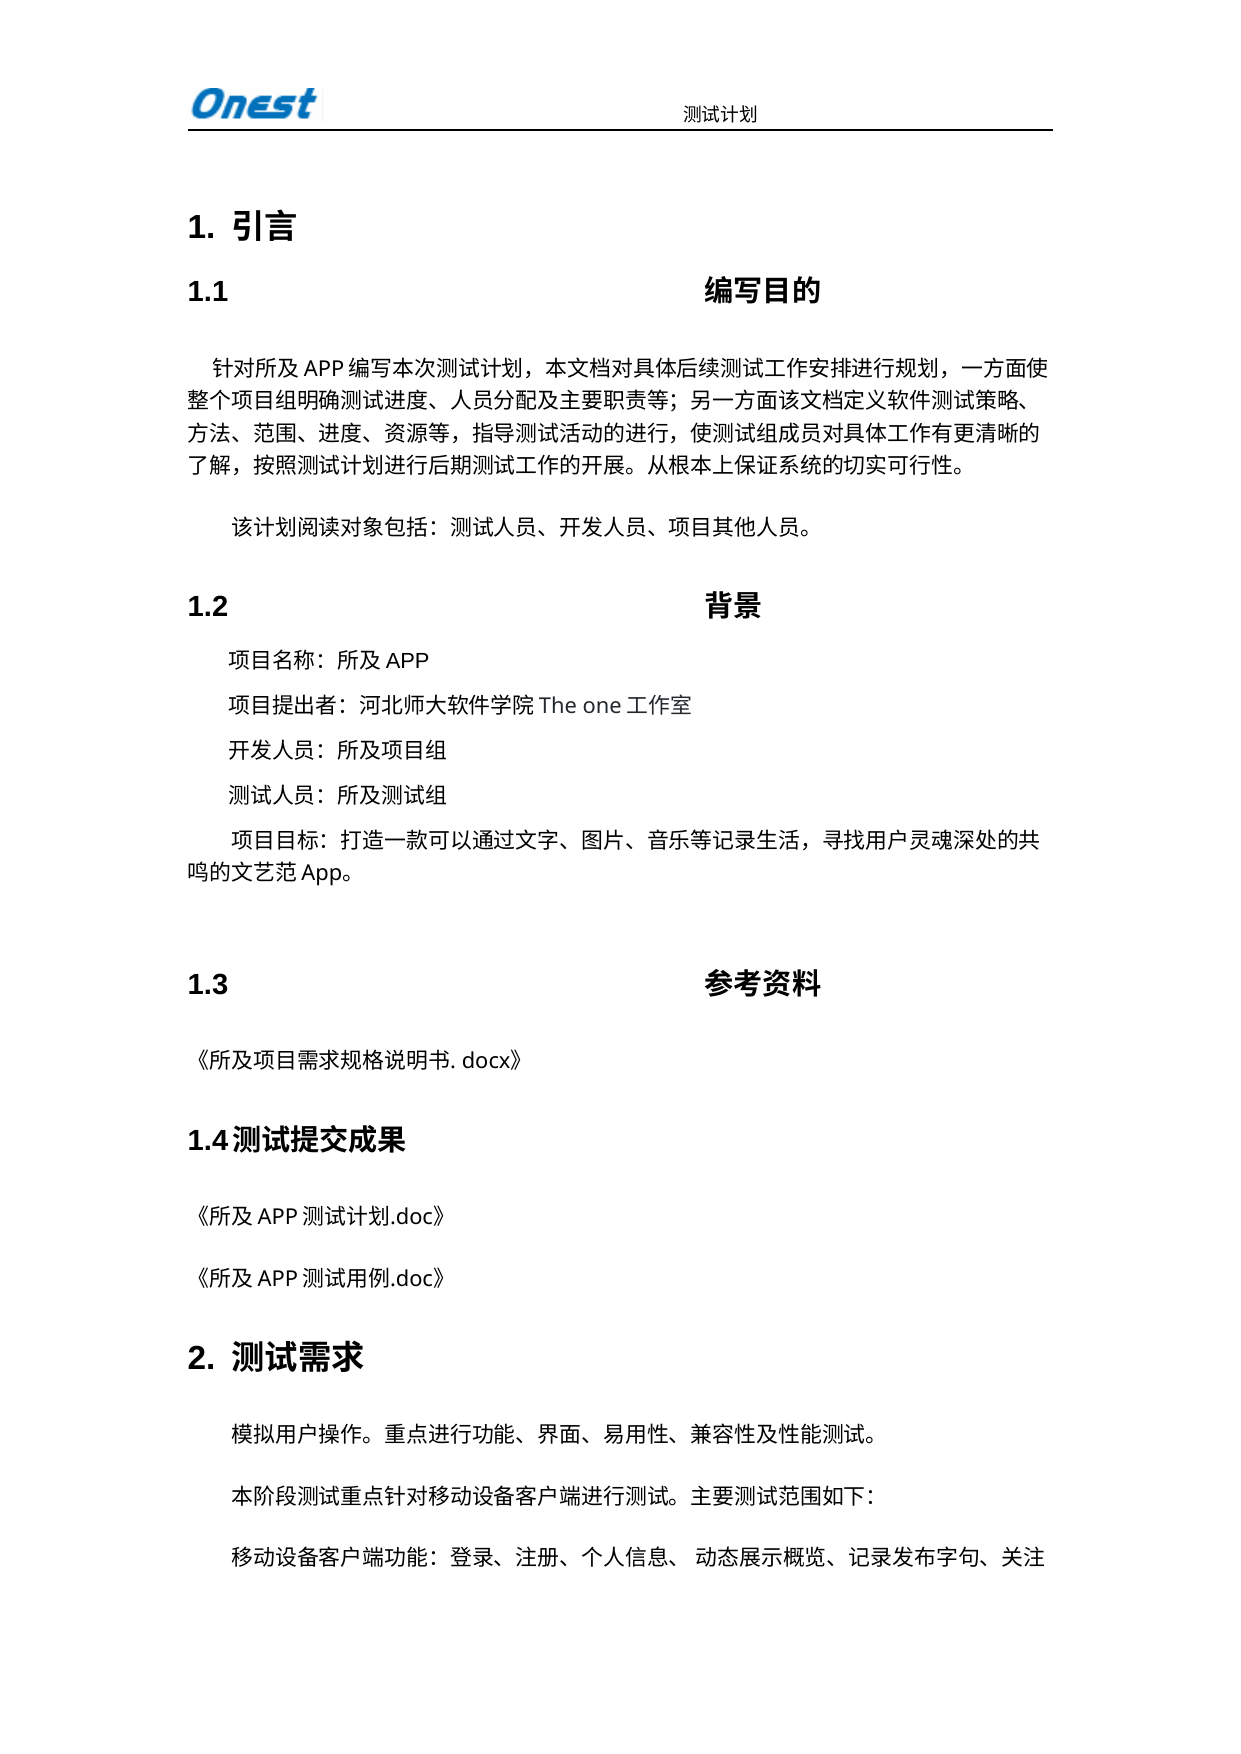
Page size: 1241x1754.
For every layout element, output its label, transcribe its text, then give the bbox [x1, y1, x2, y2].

subtitle 参考资料 [187, 949, 1053, 1014]
text 本阶段测试重点针对移动设备客户端进行测试。主要测试范围如下： [187, 1478, 1053, 1511]
text 项目提出者：河北师大软件学院The one工作室 [187, 687, 1053, 720]
text 《所及APP测试计划.doc》 [187, 1199, 1053, 1232]
text 《所及项目需求规格说明书. docx》 [187, 1043, 1053, 1076]
text 针对所及APP编写本次测试计划，本文档对具体后续测试工作安排进行规划，一方面使整个项目组明确测试进度、人员分配及主要职责等；另一方面该文档定义软件测试策略、方法、范围、进度、资源等，指导测试活动的进行，使测试组成员对具体工作有更清晰的了解，按照测试计划进行后期测试工作的开展。从根本上保证系统的切实可行性。 [187, 350, 1053, 480]
text 模拟用户操作。重点进行功能、界面、易用性、兼容性及性能测试。 [187, 1417, 1053, 1449]
subtitle 背景 [187, 571, 1053, 636]
subtitle 测试提交成果 [187, 1105, 1053, 1170]
text 《所及APP测试用例.doc》 [187, 1261, 1053, 1293]
subtitle 引言 [187, 191, 1053, 256]
text 测试人员：所及测试组 [187, 777, 1053, 810]
text 开发人员：所及项目组 [187, 732, 1053, 765]
picture [187, 88, 324, 122]
text 项目目标：打造一款可以通过文字、图片、音乐等记录生活，寻找用户灵魂深处的共鸣的文艺范App。 [187, 822, 1053, 887]
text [187, 1540, 1053, 1572]
text 项目名称：所及APP [187, 642, 1053, 675]
subtitle 测试需求 [187, 1322, 1053, 1387]
text 该计划阅读对象包括：测试人员、开发人员、项目其他人员。 [187, 509, 1053, 542]
subtitle 编写目的 [187, 256, 1053, 321]
